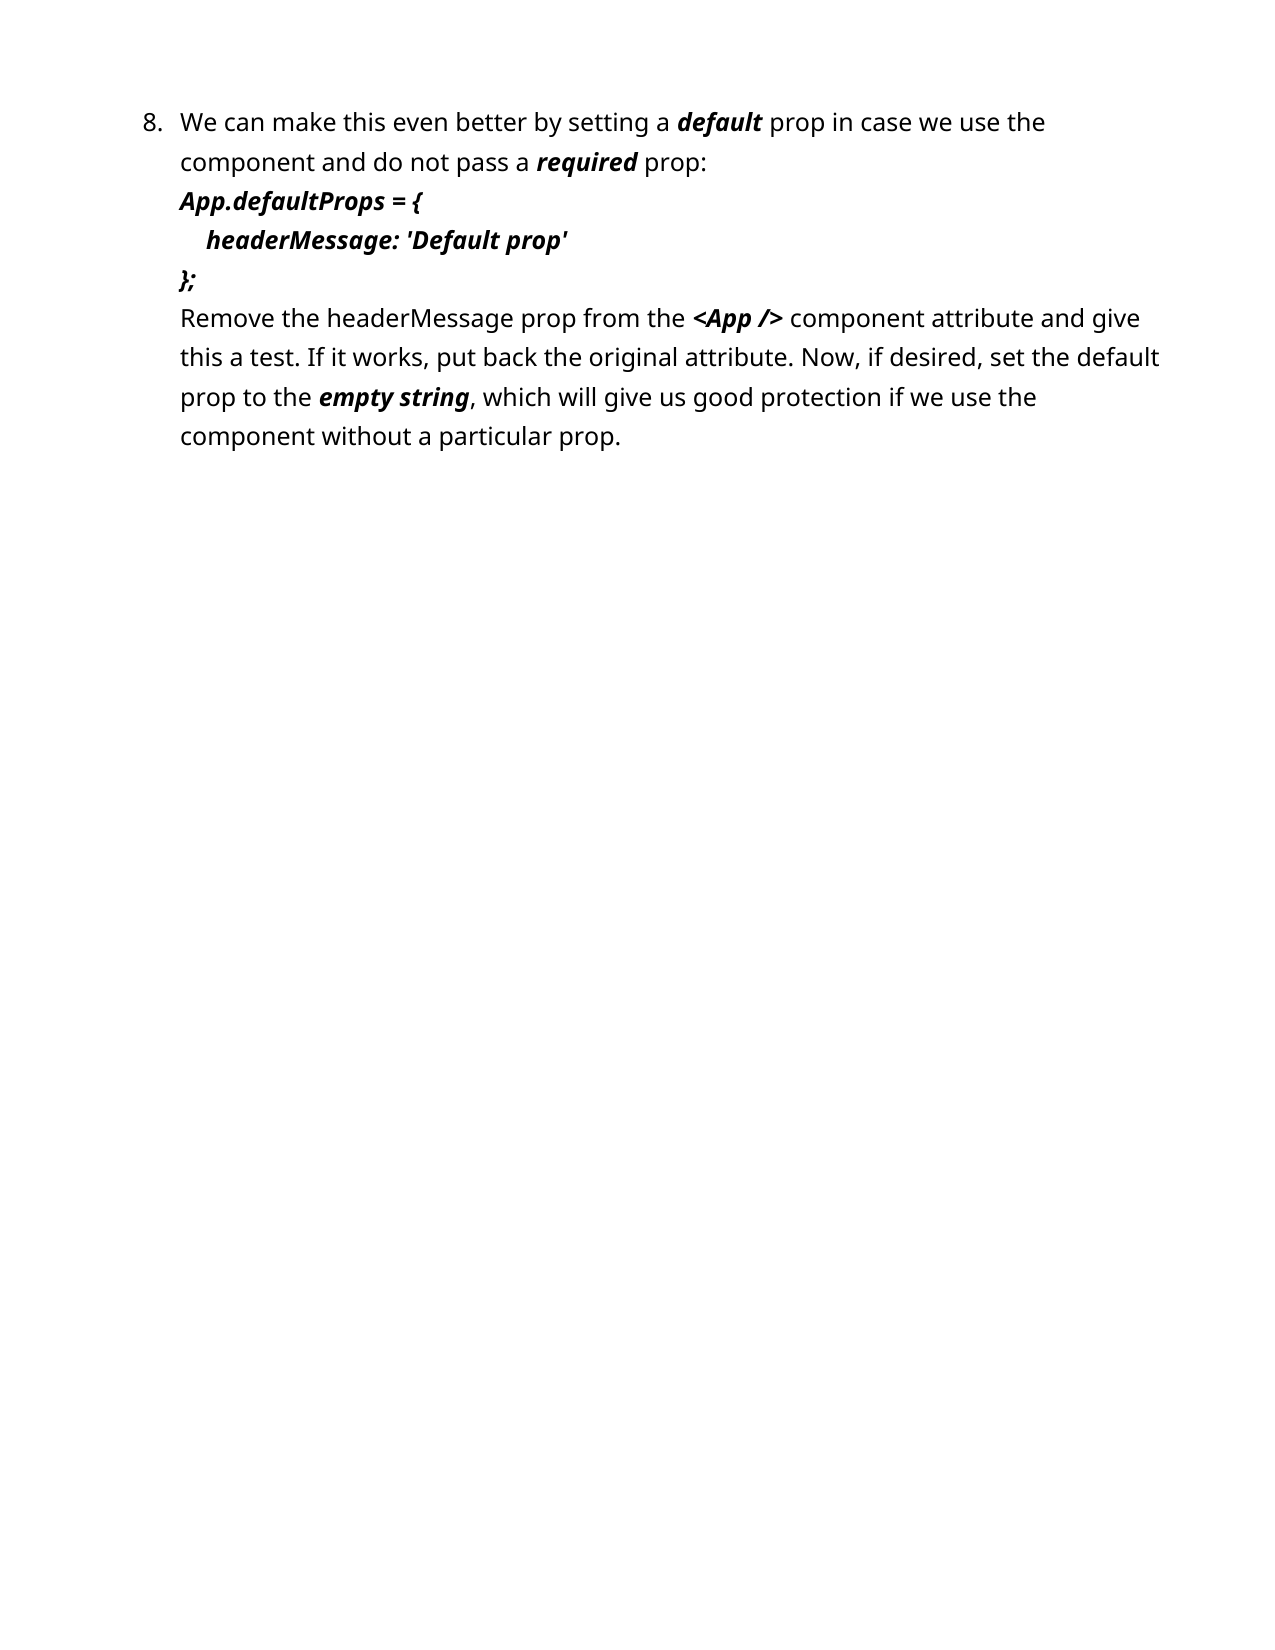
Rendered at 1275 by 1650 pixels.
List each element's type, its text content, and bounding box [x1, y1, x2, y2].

list We can make this even better by setting a default prop in case we use the component and do not pass a required prop: App.defaultProps = { headerMessage: 'Default prop' }; Remove the headerMessage prop from the <App /> component attribute and give this a test. If it works, put back the original attribute. Now, if desired, set the default prop to the empty string, which will give us good protection if we use the component without a particular prop. [142, 105, 1170, 452]
